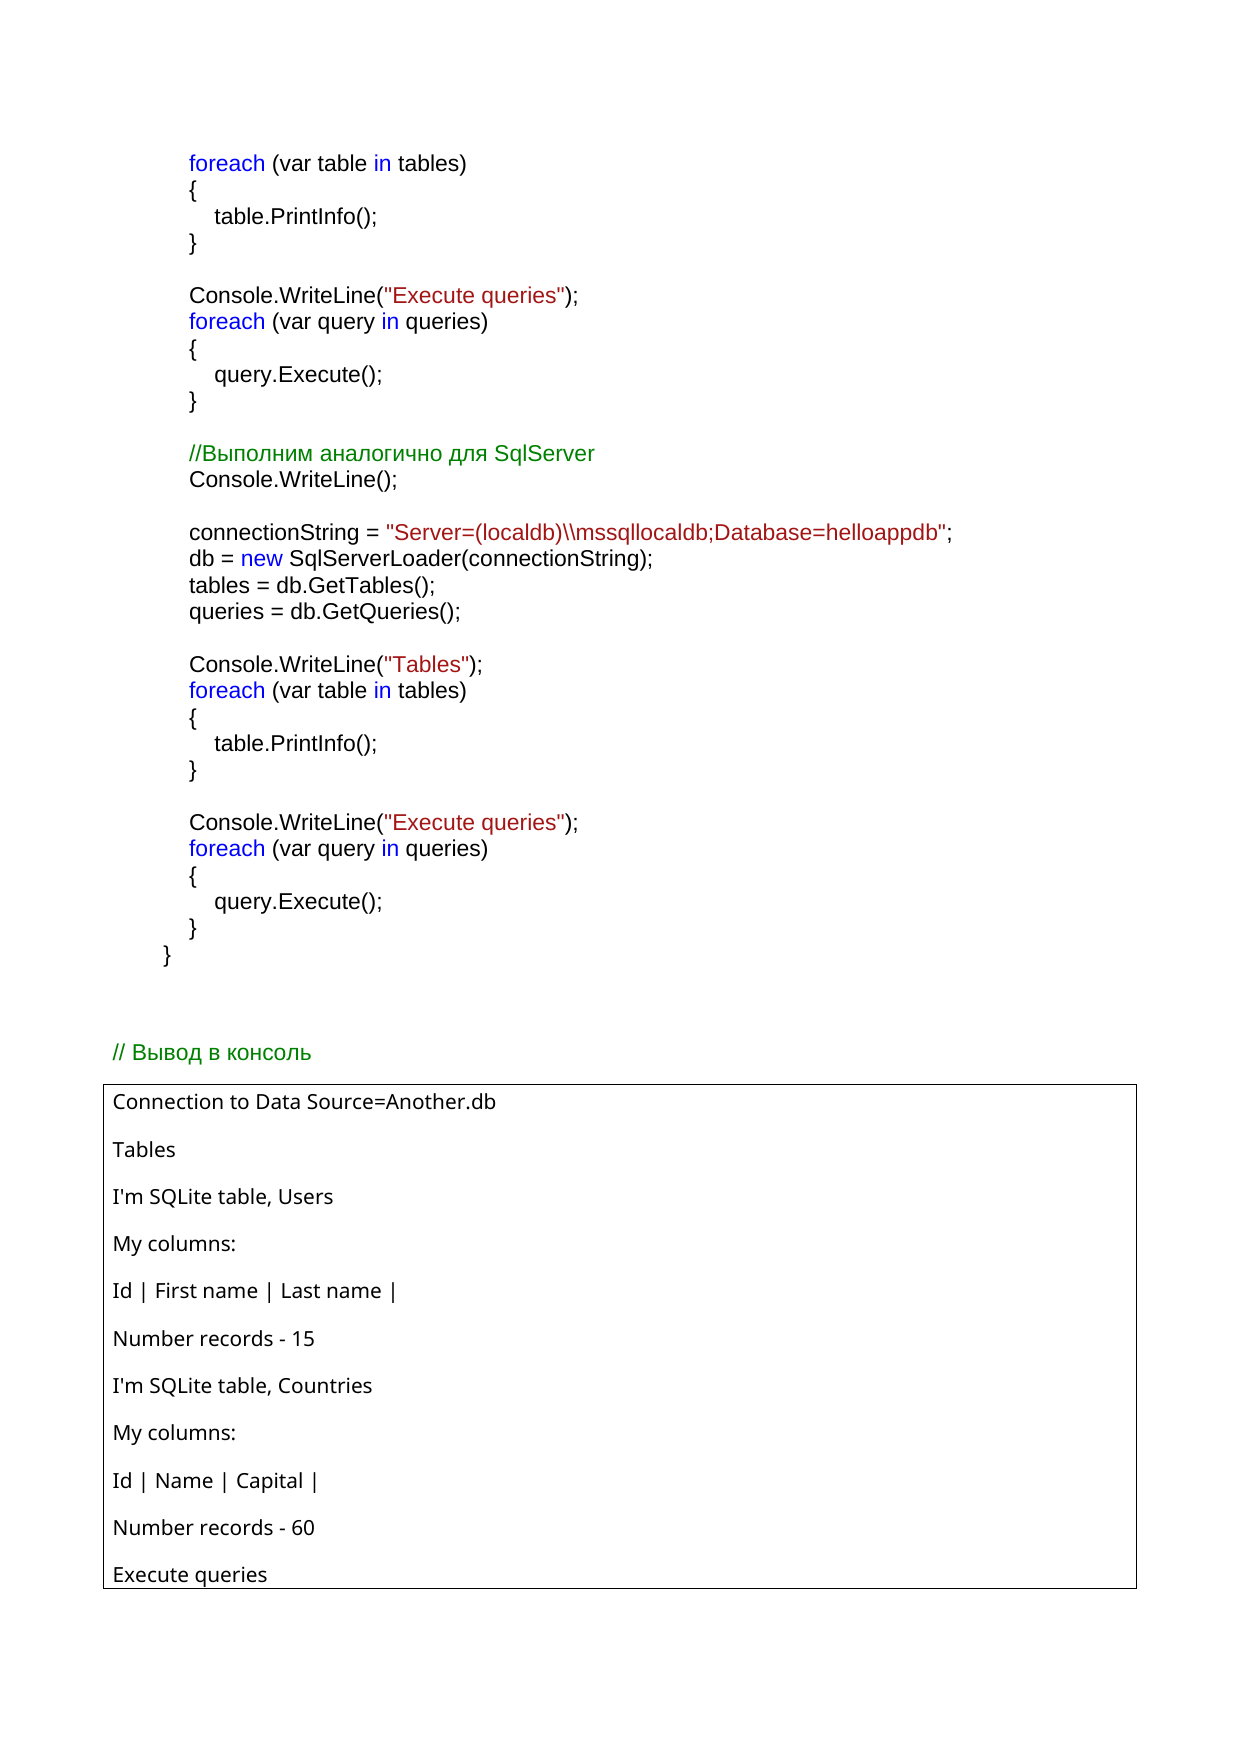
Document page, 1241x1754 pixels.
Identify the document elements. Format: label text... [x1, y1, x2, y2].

text Tables [104, 1132, 1136, 1163]
text Id | First name | Last name | [104, 1273, 1136, 1305]
text } [112, 756, 1128, 782]
text queries = db.GetQueries(); [112, 598, 1128, 624]
text I'm SQLite table, Countries [104, 1368, 1136, 1399]
text //Выполним аналогично для SqlServer [112, 440, 1128, 466]
text Number records - 60 [104, 1510, 1136, 1541]
text { [112, 862, 1128, 888]
text Console.WriteLine("Execute queries"); [112, 809, 1128, 835]
text } [112, 941, 1128, 967]
text query.Execute(); [112, 361, 1128, 387]
text Conneсtion to Data Source=Another.db [104, 1085, 1136, 1116]
text foreach (var query in queries) [112, 308, 1128, 334]
text { [112, 334, 1128, 361]
text Console.WriteLine("Tables"); [112, 651, 1128, 677]
text query.Execute(); [112, 888, 1128, 914]
text foreach (var table in tables) [112, 677, 1128, 703]
text } [112, 914, 1128, 941]
text // Вывод в консоль [112, 1039, 1128, 1066]
text db = new SqlServerLoader(connectionString); [112, 545, 1128, 572]
text Id | Name | Сapital | [104, 1463, 1136, 1494]
text { [112, 176, 1128, 203]
text Console.WriteLine("Execute queries"); [112, 282, 1128, 308]
text foreach (var query in queries) [112, 835, 1128, 862]
text } [112, 387, 1128, 413]
text My columns: [104, 1226, 1136, 1258]
text My columns: [104, 1415, 1136, 1447]
text tables = db.GetTables(); [112, 572, 1128, 598]
text Execute queries [104, 1557, 1136, 1588]
text table.PrintInfo(); [112, 730, 1128, 756]
text I'm SQLite table, Users [104, 1179, 1136, 1210]
text } [112, 229, 1128, 255]
text foreach (var table in tables) [112, 150, 1128, 176]
text Number records - 15 [104, 1321, 1136, 1352]
text Console.WriteLine(); [112, 466, 1128, 493]
text table.PrintInfo(); [112, 203, 1128, 229]
text connectionString = "Server=(localdb)\\mssqllocaldb;Database=helloappdb"; [112, 519, 1128, 545]
text { [112, 703, 1128, 730]
